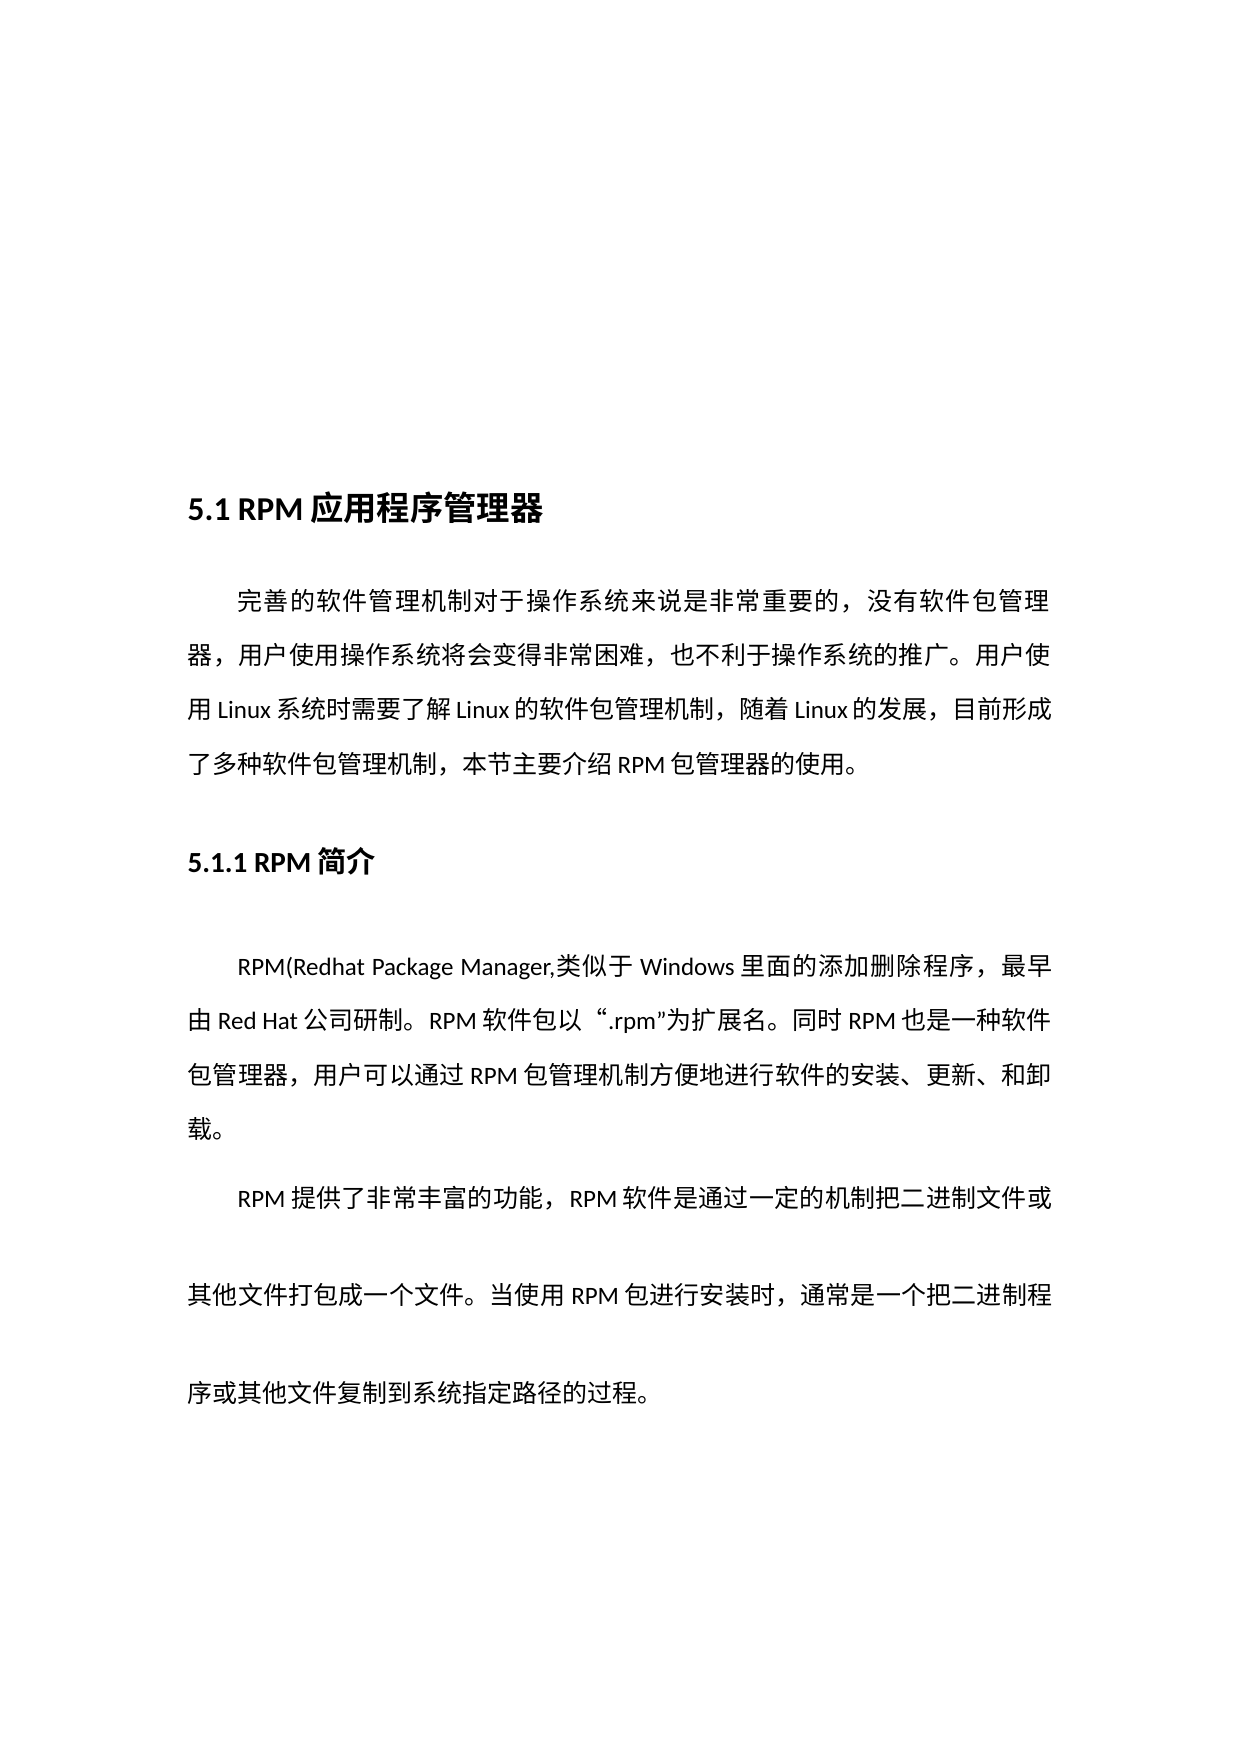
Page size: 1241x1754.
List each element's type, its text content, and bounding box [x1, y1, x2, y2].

subtitle 5.1 RPM应用程序管理器 [187, 482, 1053, 530]
subtitle 5.1.1 RPM简介 [187, 828, 1053, 893]
text RPM(Redhat Package Manager,类似于Windows里面的添加删除程序，最早由Red Hat公司研制。RPM软件包以“.rpm”为扩展名。同时RPM也是一种软件包管理器，用户可以通过RPM包管理机制方便地进行软件的安装、更新、和卸载。 [187, 946, 1053, 1146]
text 完善的软件管理机制对于操作系统来说是非常重要的，没有软件包管理器，用户使用操作系统将会变得非常困难，也不利于操作系统的推广。用户使用Linux系统时需要了解Linux的软件包管理机制，随着Linux的发展，目前形成了多种软件包管理机制，本节主要介绍RPM包管理器的使用。 [187, 581, 1053, 780]
text RPM提供了非常丰富的功能，RPM软件是通过一定的机制把二进制文件或其他文件打包成一个文件。当使用RPM包进行安装时，通常是一个把二进制程序或其他文件复制到系统指定路径的过程。 [187, 1164, 1053, 1424]
